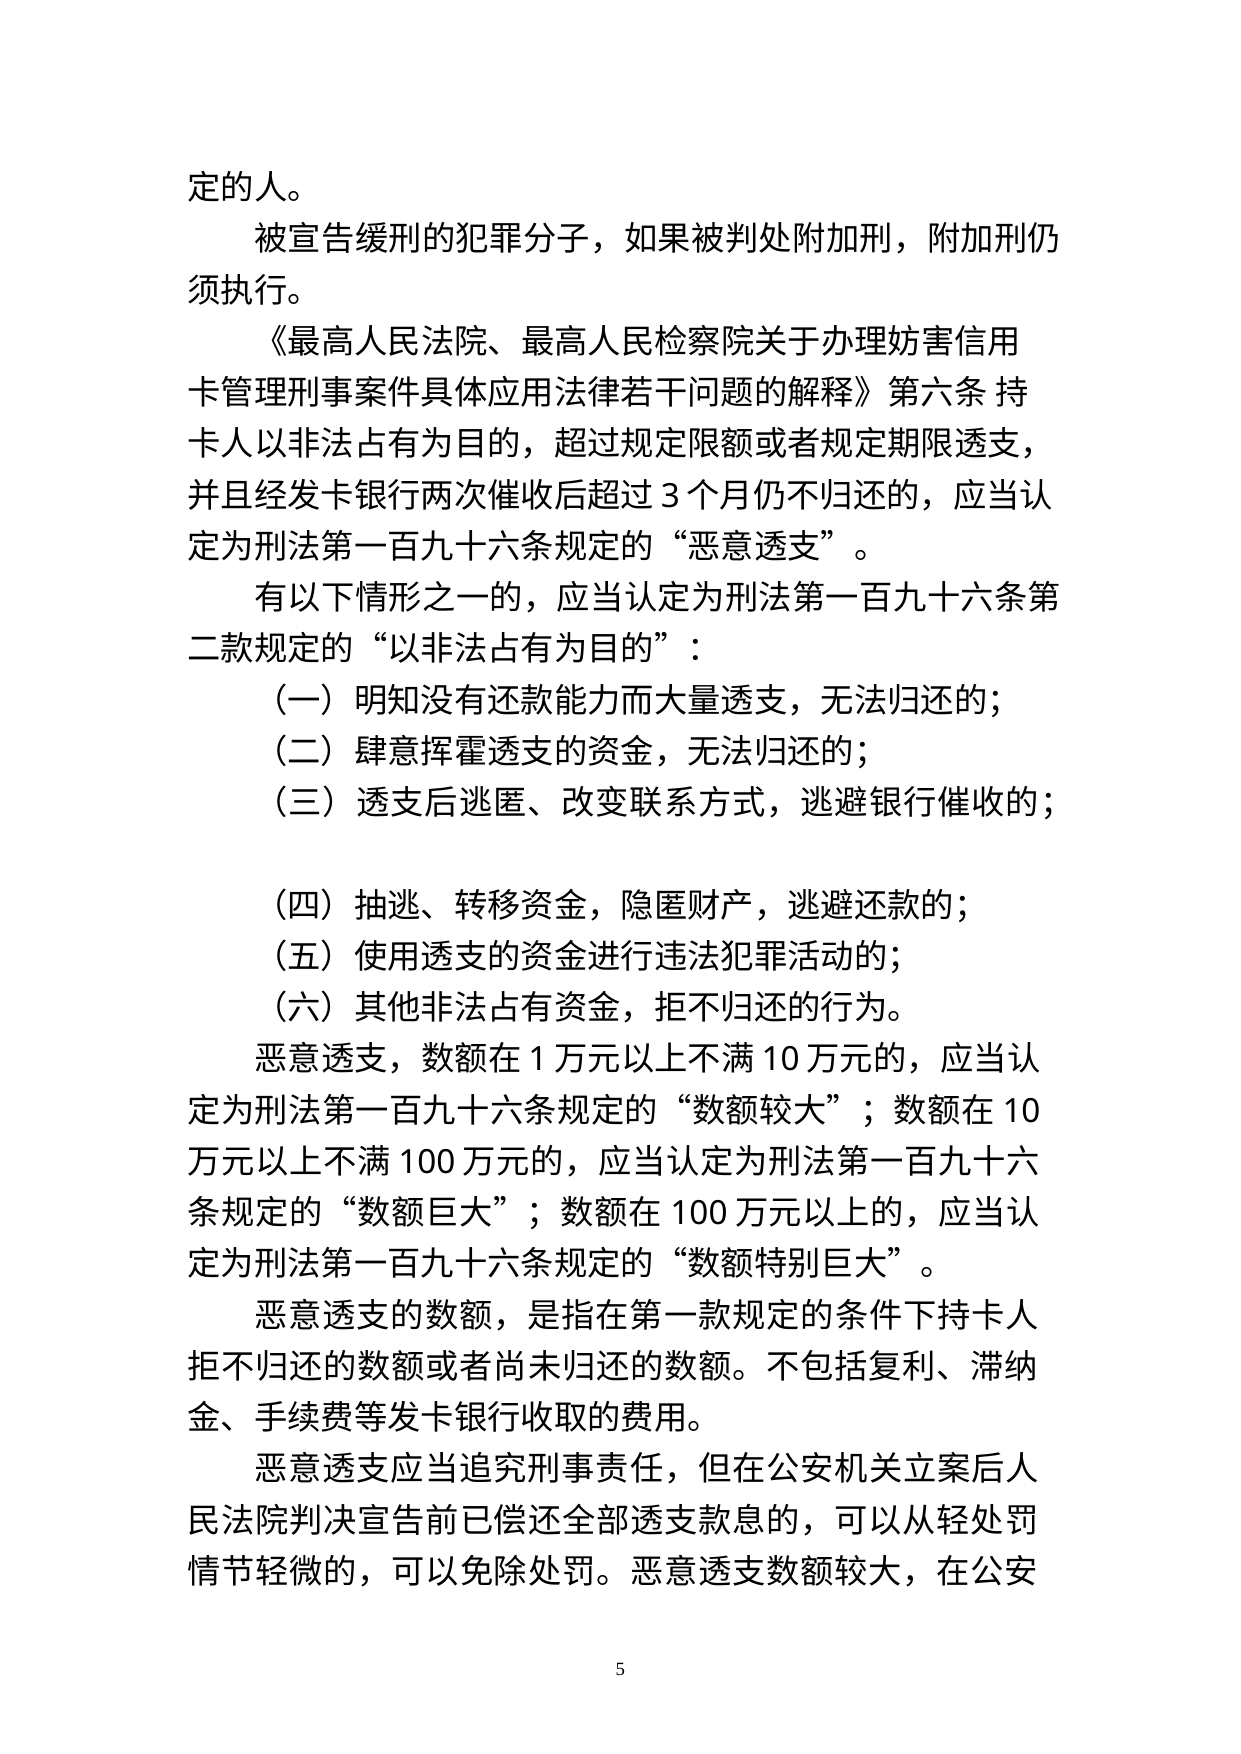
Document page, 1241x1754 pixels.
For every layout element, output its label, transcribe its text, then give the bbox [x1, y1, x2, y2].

text （一）明知没有还款能力而大量透支，无法归还的； [187, 672, 1040, 723]
text 《最高人民法院、最高人民检察院关于办理妨害信用卡管理刑事案件具体应用法律若干问题的解释》第六条 持卡人以非法占有为目的，超过规定限额或者规定期限透支，并且经发卡银行两次催收后超过3个月仍不归还的，应当认定为刑法第一百九十六条规定的“恶意透支”。 [187, 313, 1053, 569]
text （五）使用透支的资金进行违法犯罪活动的； [187, 928, 1040, 979]
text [187, 1441, 1040, 1594]
text （四）抽逃、转移资金，隐匿财产，逃避还款的； [187, 877, 1040, 928]
text （三）透支后逃匿、改变联系方式，逃避银行催收的； [187, 774, 1040, 877]
text 恶意透支的数额，是指在第一款规定的条件下持卡人拒不归还的数额或者尚未归还的数额。不包括复利、滞纳金、手续费等发卡银行收取的费用。 [187, 1287, 1040, 1441]
text （六）其他非法占有资金，拒不归还的行为。 [187, 979, 1040, 1031]
text 被宣告缓刑的犯罪分子，如果被判处附加刑，附加刑仍须执行。 [187, 211, 1062, 313]
text 恶意透支，数额在1万元以上不满10万元的，应当认定为刑法第一百九十六条规定的“数额较大”；数额在10万元以上不满100万元的，应当认定为刑法第一百九十六条规定的“数额巨大”；数额在100万元以上的，应当认定为刑法第一百九十六条规定的“数额特别巨大”。 [187, 1031, 1040, 1287]
text 有以下情形之一的，应当认定为刑法第一百九十六条第二款规定的“以非法占有为目的”： [187, 569, 1062, 672]
text （二）肆意挥霍透支的资金，无法归还的； [187, 723, 1040, 774]
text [187, 159, 1062, 211]
